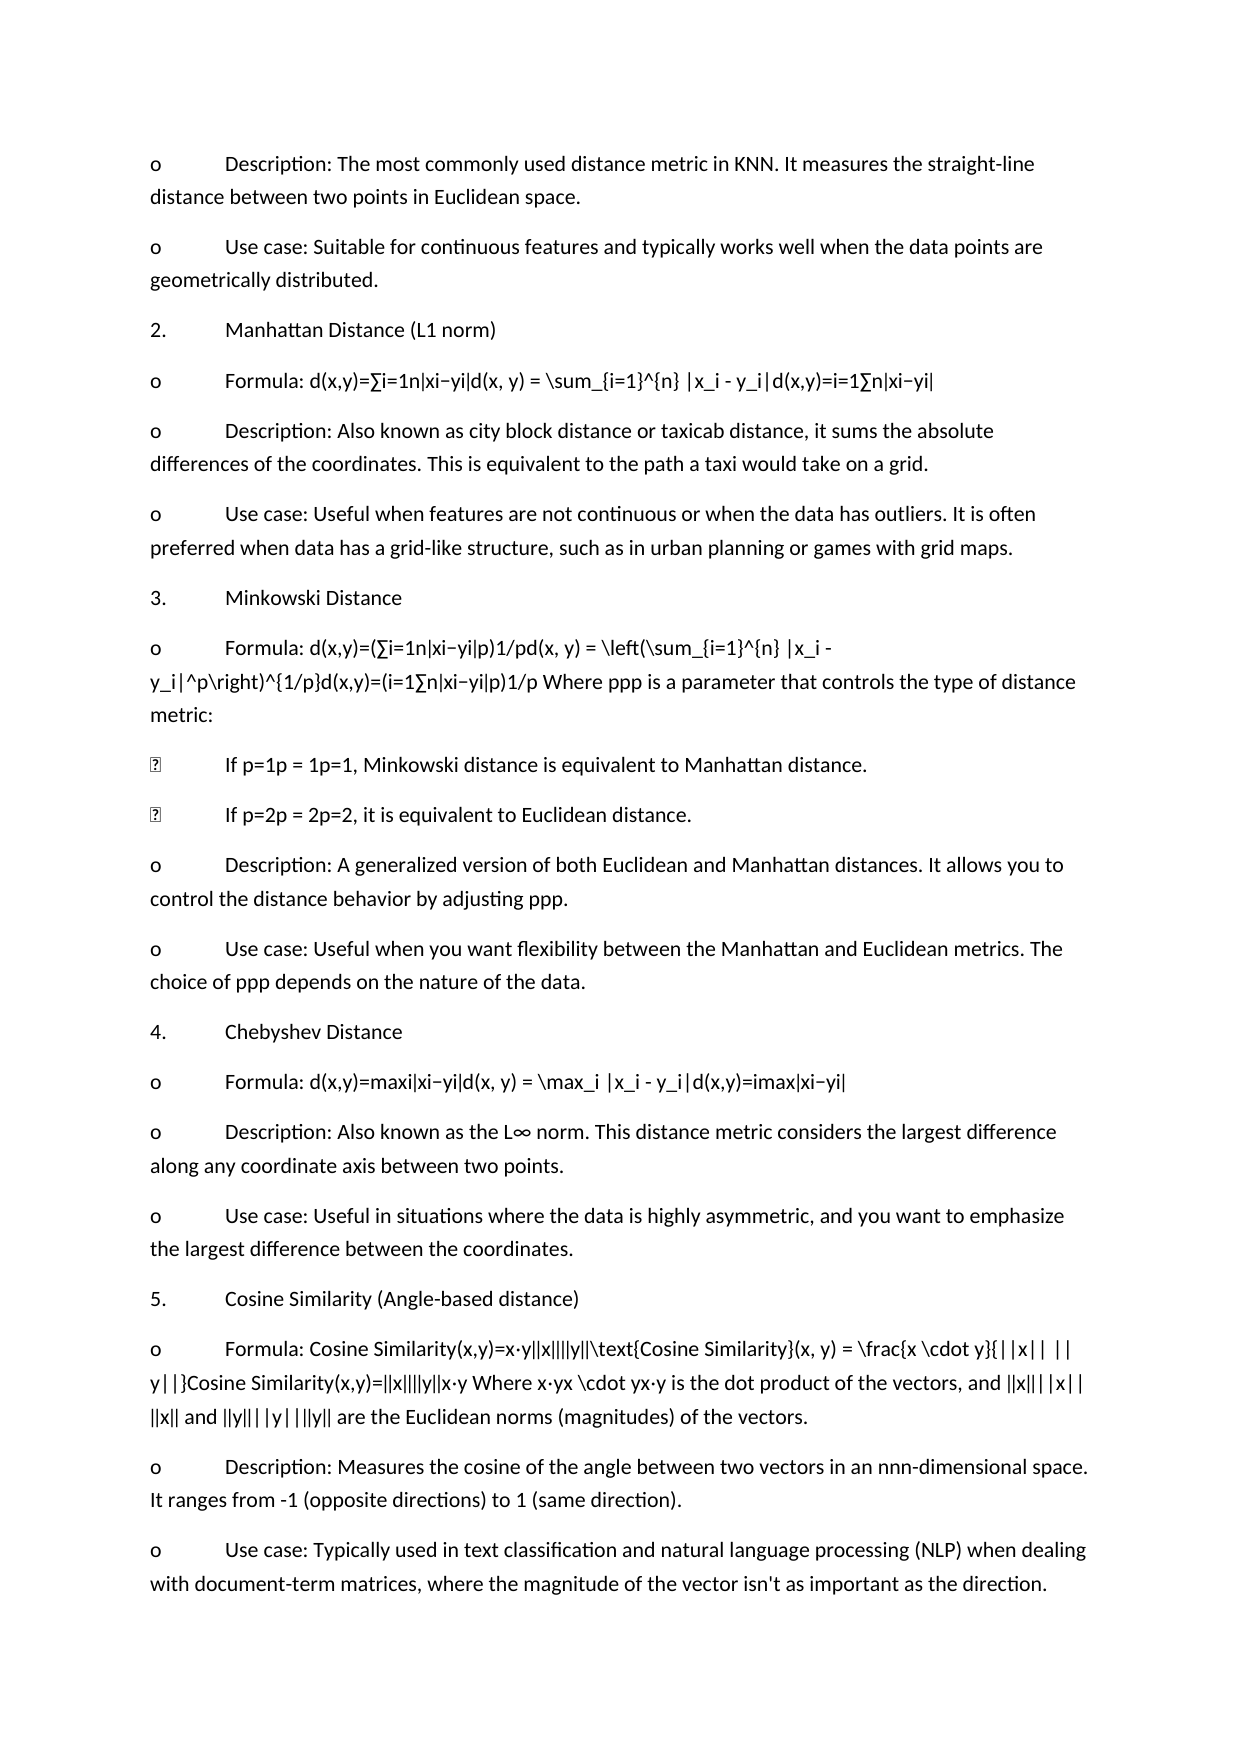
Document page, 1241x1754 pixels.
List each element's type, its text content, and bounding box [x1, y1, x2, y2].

text o Use case: Typically used in text classification and natural language processing (NLP) when dealing with document-term matrices, where the magnitude of the vector isn't as important as the direction. [150, 1537, 1090, 1597]
text o Description: Measures the cosine of the angle between two vectors in an nnn-dimensional space. It ranges from -1 (opposite directions) to 1 (same direction). [150, 1453, 1090, 1513]
text  If p=1p = 1p=1, Minkowski distance is equivalent to Manhattan distance. [150, 751, 1090, 778]
text o Formula: d(x,y)=∑i=1n∣xi−yi∣d(x, y) = \sum_{i=1}^{n} |x_i - y_i|d(x,y)=i=1∑n∣xi−yi∣ [150, 367, 1090, 394]
text o Formula: Cosine Similarity(x,y)=x⋅y∣∣x∣∣∣∣y∣∣\text{Cosine Similarity}(x, y) = \frac{x \cdot y}{||x|| ||y||}Cosine Similarity(x,y)=∣∣x∣∣∣∣y∣∣x⋅y Where x⋅yx \cdot yx⋅y is the dot product of the vectors, and ∣∣x∣∣||x||∣∣x∣∣ and ∣∣y∣∣||y||∣∣y∣∣ are the Euclidean norms (magnitudes) of the vectors. [150, 1335, 1090, 1430]
text o Formula: d(x,y)=max⁡i∣xi−yi∣d(x, y) = \max_i |x_i - y_i|d(x,y)=imax∣xi−yi∣ [150, 1068, 1090, 1095]
text o Use case: Suitable for continuous features and typically works well when the data points are geometrically distributed. [150, 233, 1090, 293]
text o Use case: Useful in situations where the data is highly asymmetric, and you want to emphasize the largest difference between the coordinates. [150, 1202, 1090, 1262]
text o Description: The most commonly used distance metric in KNN. It measures the straight-line distance between two points in Euclidean space. [150, 150, 1090, 210]
text o Use case: Useful when features are not continuous or when the data has outliers. It is often preferred when data has a grid-like structure, such as in urban planning or games with grid maps. [150, 501, 1090, 561]
text o Description: Also known as city block distance or taxicab distance, it sums the absolute differences of the coordinates. This is equivalent to the path a taxi would take on a grid. [150, 417, 1090, 477]
text 5. Cosine Similarity (Angle-based distance) [150, 1285, 1090, 1312]
text 4. Chebyshev Distance [150, 1018, 1090, 1045]
text o Use case: Useful when you want flexibility between the Manhattan and Euclidean metrics. The choice of ppp depends on the nature of the data. [150, 935, 1090, 995]
text  If p=2p = 2p=2, it is equivalent to Euclidean distance. [150, 801, 1090, 828]
text 2. Manhattan Distance (L1 norm) [150, 317, 1090, 343]
text o Description: Also known as the L∞ norm. This distance metric considers the largest difference along any coordinate axis between two points. [150, 1118, 1090, 1178]
text o Description: A generalized version of both Euclidean and Manhattan distances. It allows you to control the distance behavior by adjusting ppp. [150, 851, 1090, 911]
text 3. Minkowski Distance [150, 584, 1090, 611]
text o Formula: d(x,y)=(∑i=1n∣xi−yi∣p)1/pd(x, y) = \left(\sum_{i=1}^{n} |x_i - y_i|^p\right)^{1/p}d(x,y)=(i=1∑n∣xi−yi∣p)1/p Where ppp is a parameter that controls the type of distance metric: [150, 634, 1090, 728]
